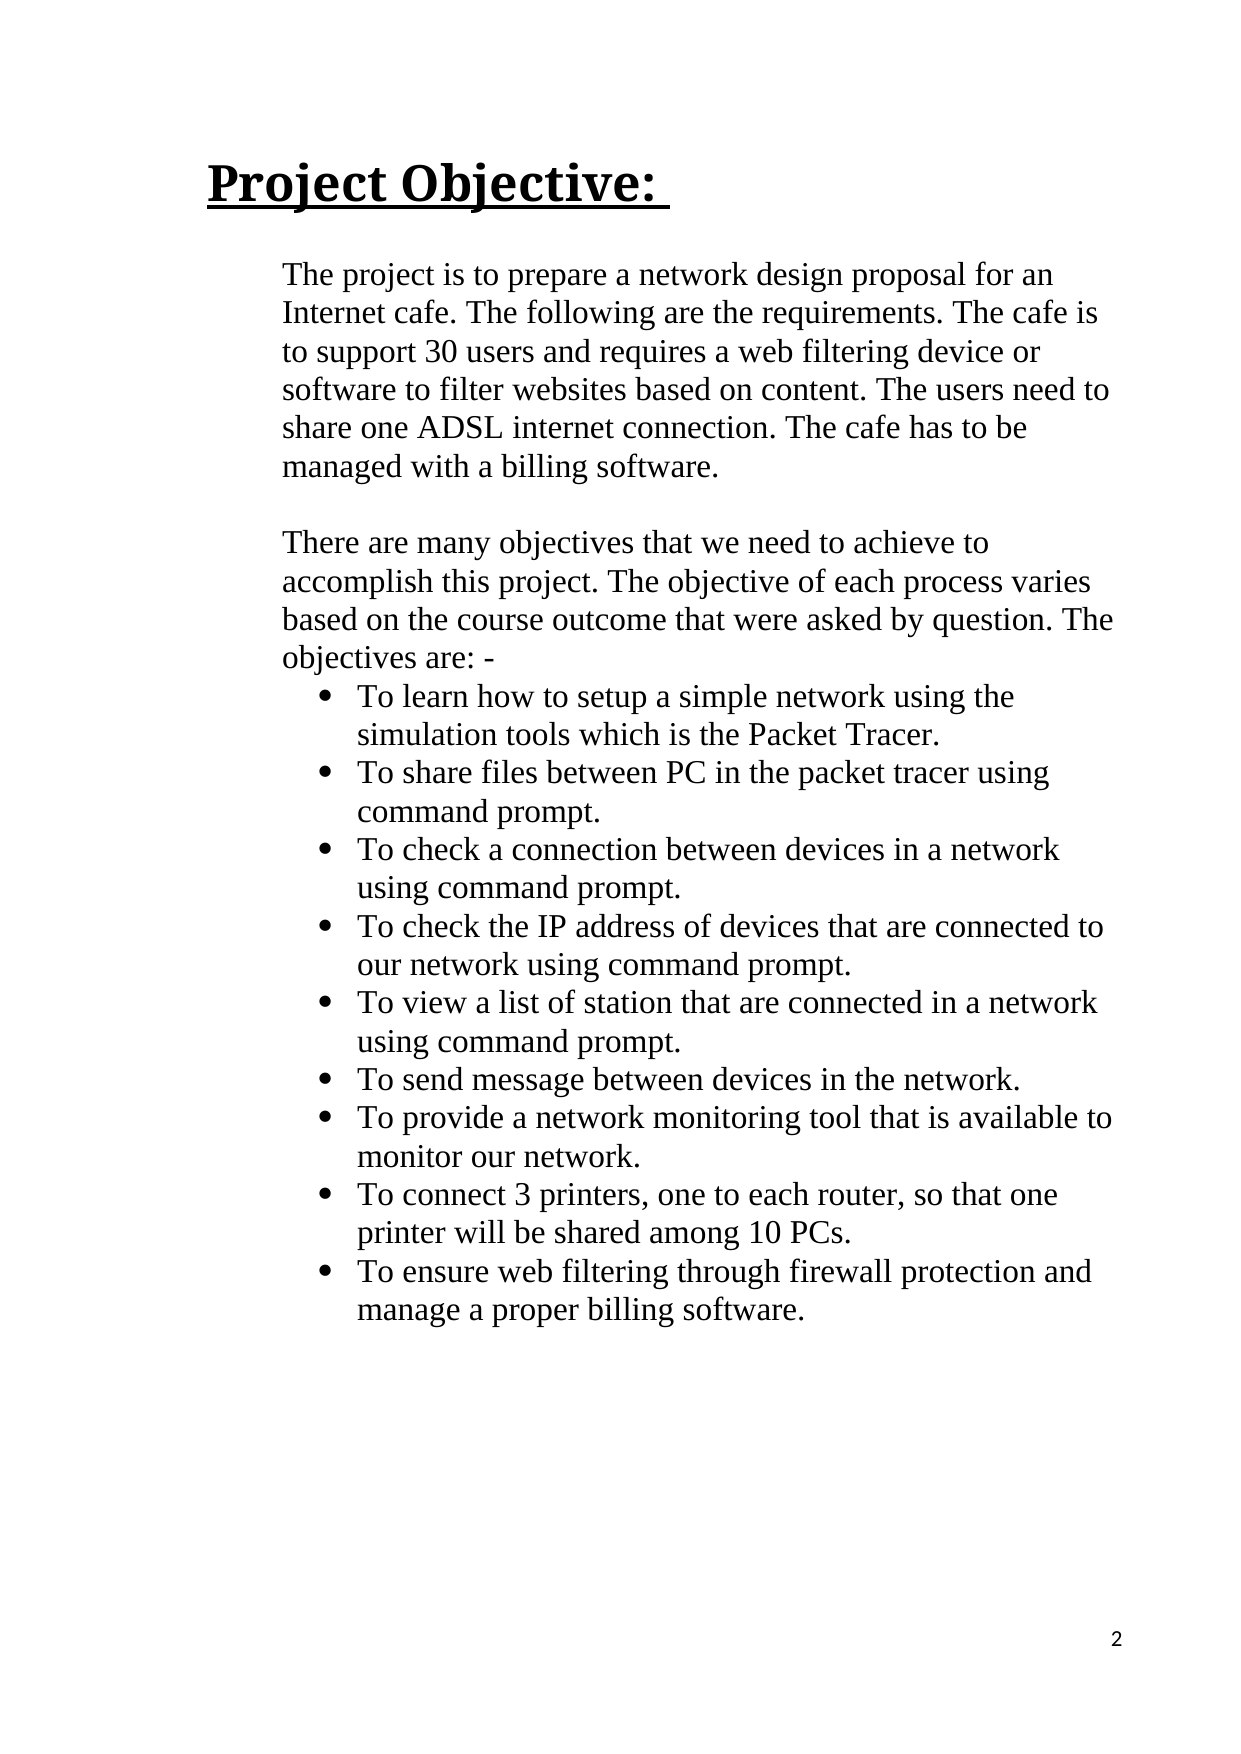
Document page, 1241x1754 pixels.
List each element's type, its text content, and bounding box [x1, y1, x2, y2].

list To learn how to setup a simple network using the simulation tools which is the Packet Tracer. [319, 676, 1122, 753]
text There are many objectives that we need to achieve to accomplish this project. The objective of each process varies based on the course outcome that were asked by question. The objectives are: - [282, 523, 1122, 676]
list To view a list of station that are connected in a network using command prompt. [319, 983, 1122, 1059]
text The project is to prepare a network design proposal for an Internet cafe. The following are the requirements. The cafe is to support 30 users and requires a web filtering device or software to filter websites based on content. The users need to share one ADSL internet connection. The cafe has to be managed with a billing software. [282, 254, 1122, 484]
list To share files between PC in the packet tracer using command prompt. [319, 753, 1122, 829]
list To provide a network monitoring tool that is available to monitor our network. [319, 1098, 1122, 1174]
list To send message between devices in the network. [319, 1059, 1122, 1098]
list To ensure web filtering through firewall protection and manage a proper billing software. [319, 1251, 1122, 1328]
list To check a connection between devices in a network using command prompt. [319, 829, 1122, 906]
list To connect 3 printers, one to each router, so that one printer will be shared among 10 PCs. [319, 1174, 1122, 1251]
text Project Objective: [207, 148, 1122, 216]
list To check the IP address of devices that are connected to our network using command prompt. [319, 906, 1122, 983]
